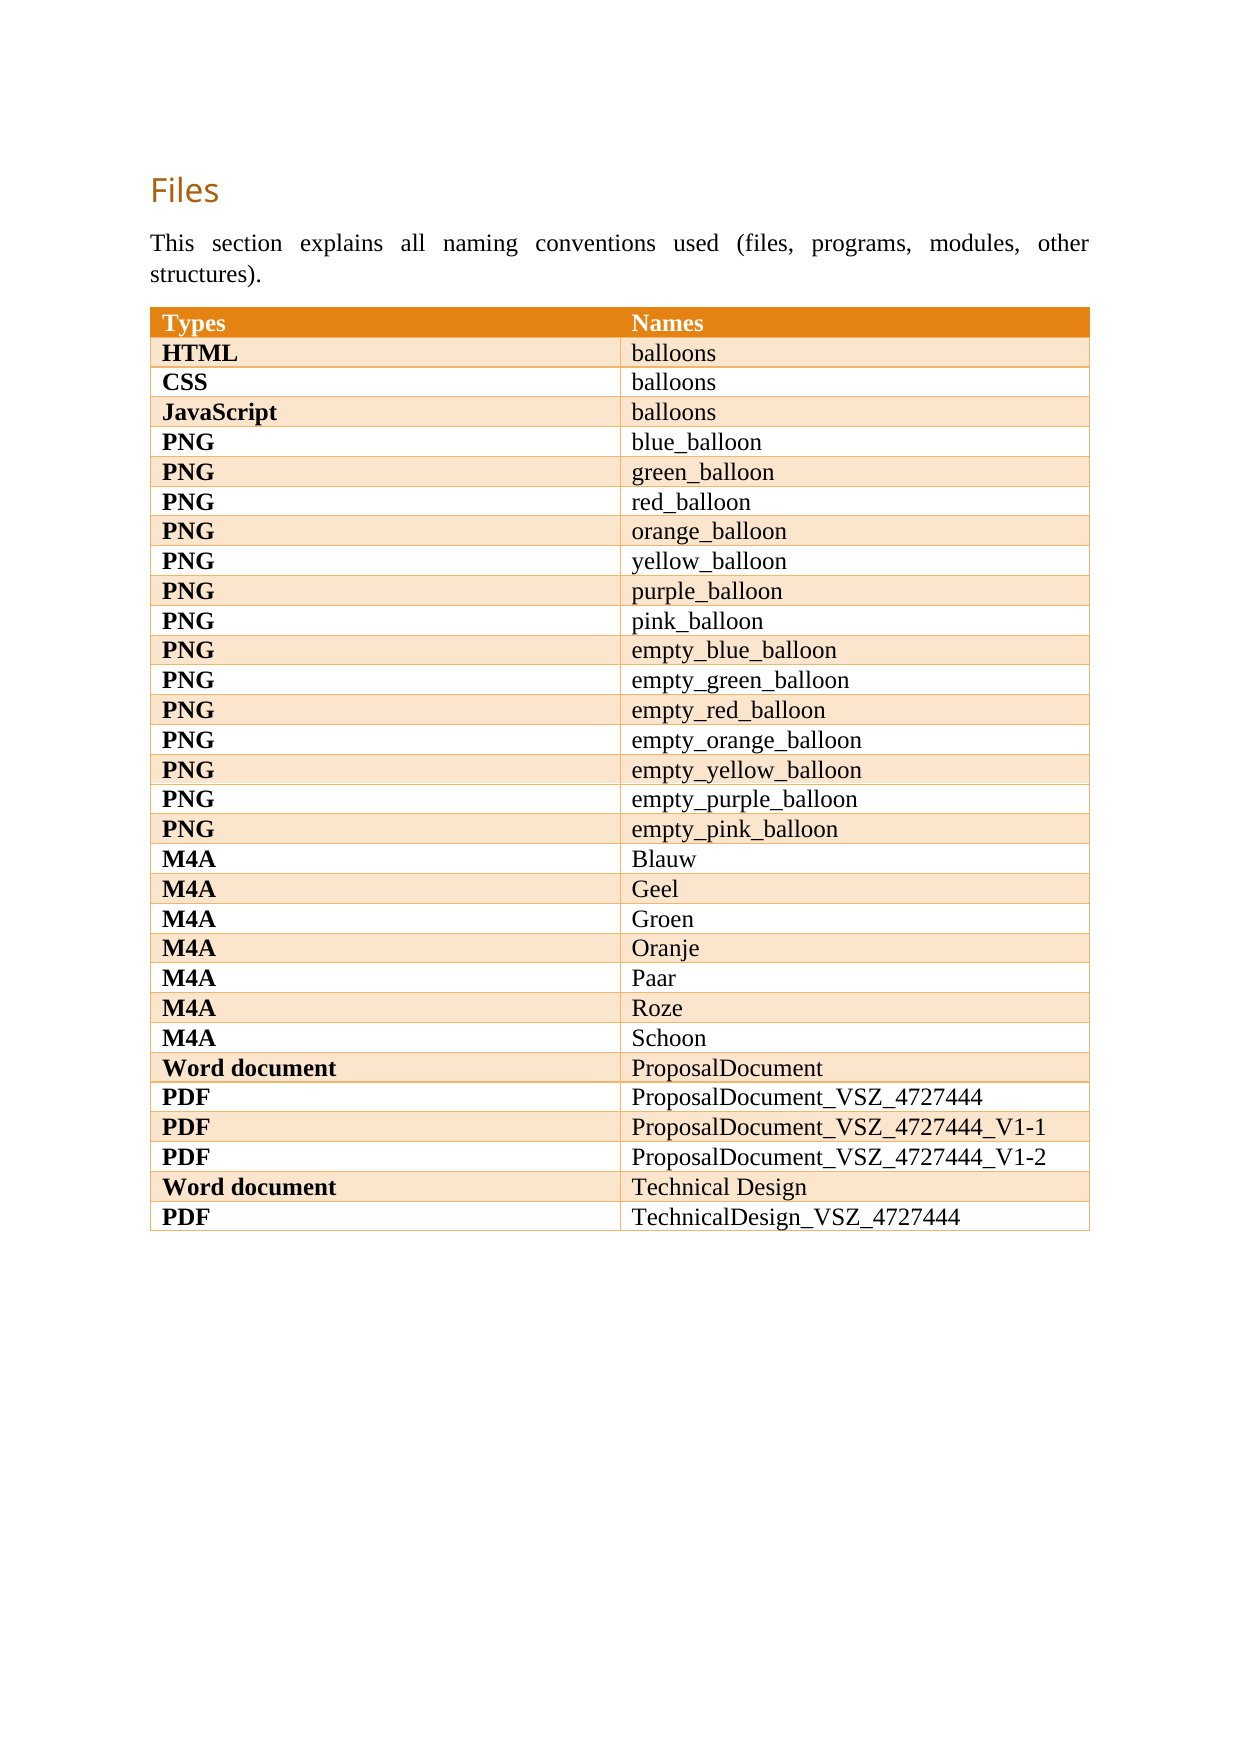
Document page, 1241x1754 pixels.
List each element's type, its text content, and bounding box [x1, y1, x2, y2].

table_cell M4A [151, 844, 620, 873]
text This section explains all naming conventions used (files, programs, modules, other structures). [150, 228, 1090, 288]
table_cell ProposalDocument_VSZ_4727444_V1-2 [621, 1142, 1089, 1171]
table_cell M4A [151, 874, 620, 903]
table_cell balloons [621, 368, 1089, 396]
table_cell Groen [621, 904, 1089, 932]
table_cell M4A [151, 904, 620, 932]
table_cell PNG [151, 487, 620, 515]
table_cell PNG [151, 814, 620, 843]
table_cell PNG [151, 427, 620, 456]
table_cell JavaScript [151, 397, 620, 426]
subtitle Files [150, 167, 1090, 212]
table_cell Blauw [621, 844, 1089, 873]
table_cell PNG [151, 636, 620, 664]
table_cell PDF [151, 1083, 620, 1111]
table_cell Schoon [621, 1023, 1089, 1052]
table_cell PNG [151, 695, 620, 724]
table_cell Oranje [621, 934, 1089, 962]
table_cell M4A [151, 963, 620, 992]
table_cell empty_pink_balloon [621, 814, 1089, 843]
table_cell CSS [151, 368, 620, 396]
table_cell HTML [151, 338, 620, 366]
table_cell PNG [151, 755, 620, 783]
table_cell orange_balloon [621, 516, 1089, 545]
table_cell Paar [621, 963, 1089, 992]
table_cell balloons [621, 338, 1089, 366]
table_cell M4A [151, 993, 620, 1022]
table_cell balloons [621, 397, 1089, 426]
table_cell Word document [151, 1172, 620, 1201]
table_cell PNG [151, 606, 620, 634]
table_cell PNG [151, 665, 620, 694]
table_cell empty_blue_balloon [621, 636, 1089, 664]
table_cell PNG [151, 725, 620, 754]
table_cell empty_yellow_balloon [621, 755, 1089, 783]
table_cell green_balloon [621, 457, 1089, 486]
table_cell Word document [151, 1053, 620, 1081]
table_cell Geel [621, 874, 1089, 903]
table_cell purple_balloon [621, 576, 1089, 605]
table_cell PDF [151, 1142, 620, 1171]
table_cell Technical Design [621, 1172, 1089, 1201]
table_header Types [151, 308, 620, 337]
table_cell empty_orange_balloon [621, 725, 1089, 754]
table_cell empty_purple_balloon [621, 785, 1089, 813]
table_cell blue_balloon [621, 427, 1089, 456]
table_cell PNG [151, 457, 620, 486]
table_cell empty_green_balloon [621, 665, 1089, 694]
table_cell PNG [151, 516, 620, 545]
table_cell PDF [151, 1202, 620, 1230]
table_cell empty_red_balloon [621, 695, 1089, 724]
table_cell ProposalDocument_VSZ_4727444_V1-1 [621, 1112, 1089, 1141]
table_cell ProposalDocument_VSZ_4727444 [621, 1083, 1089, 1111]
table_cell M4A [151, 1023, 620, 1052]
table_cell PNG [151, 546, 620, 575]
table_cell PNG [151, 785, 620, 813]
table_cell red_balloon [621, 487, 1089, 515]
table_cell PDF [151, 1112, 620, 1141]
table_cell pink_balloon [621, 606, 1089, 634]
table_cell PNG [151, 576, 620, 605]
table_header Names [621, 308, 1089, 337]
table_cell ProposalDocument [621, 1053, 1089, 1081]
table_cell yellow_balloon [621, 546, 1089, 575]
table_cell TechnicalDesign_VSZ_4727444 [621, 1202, 1089, 1230]
table_cell Roze [621, 993, 1089, 1022]
table_cell M4A [151, 934, 620, 962]
